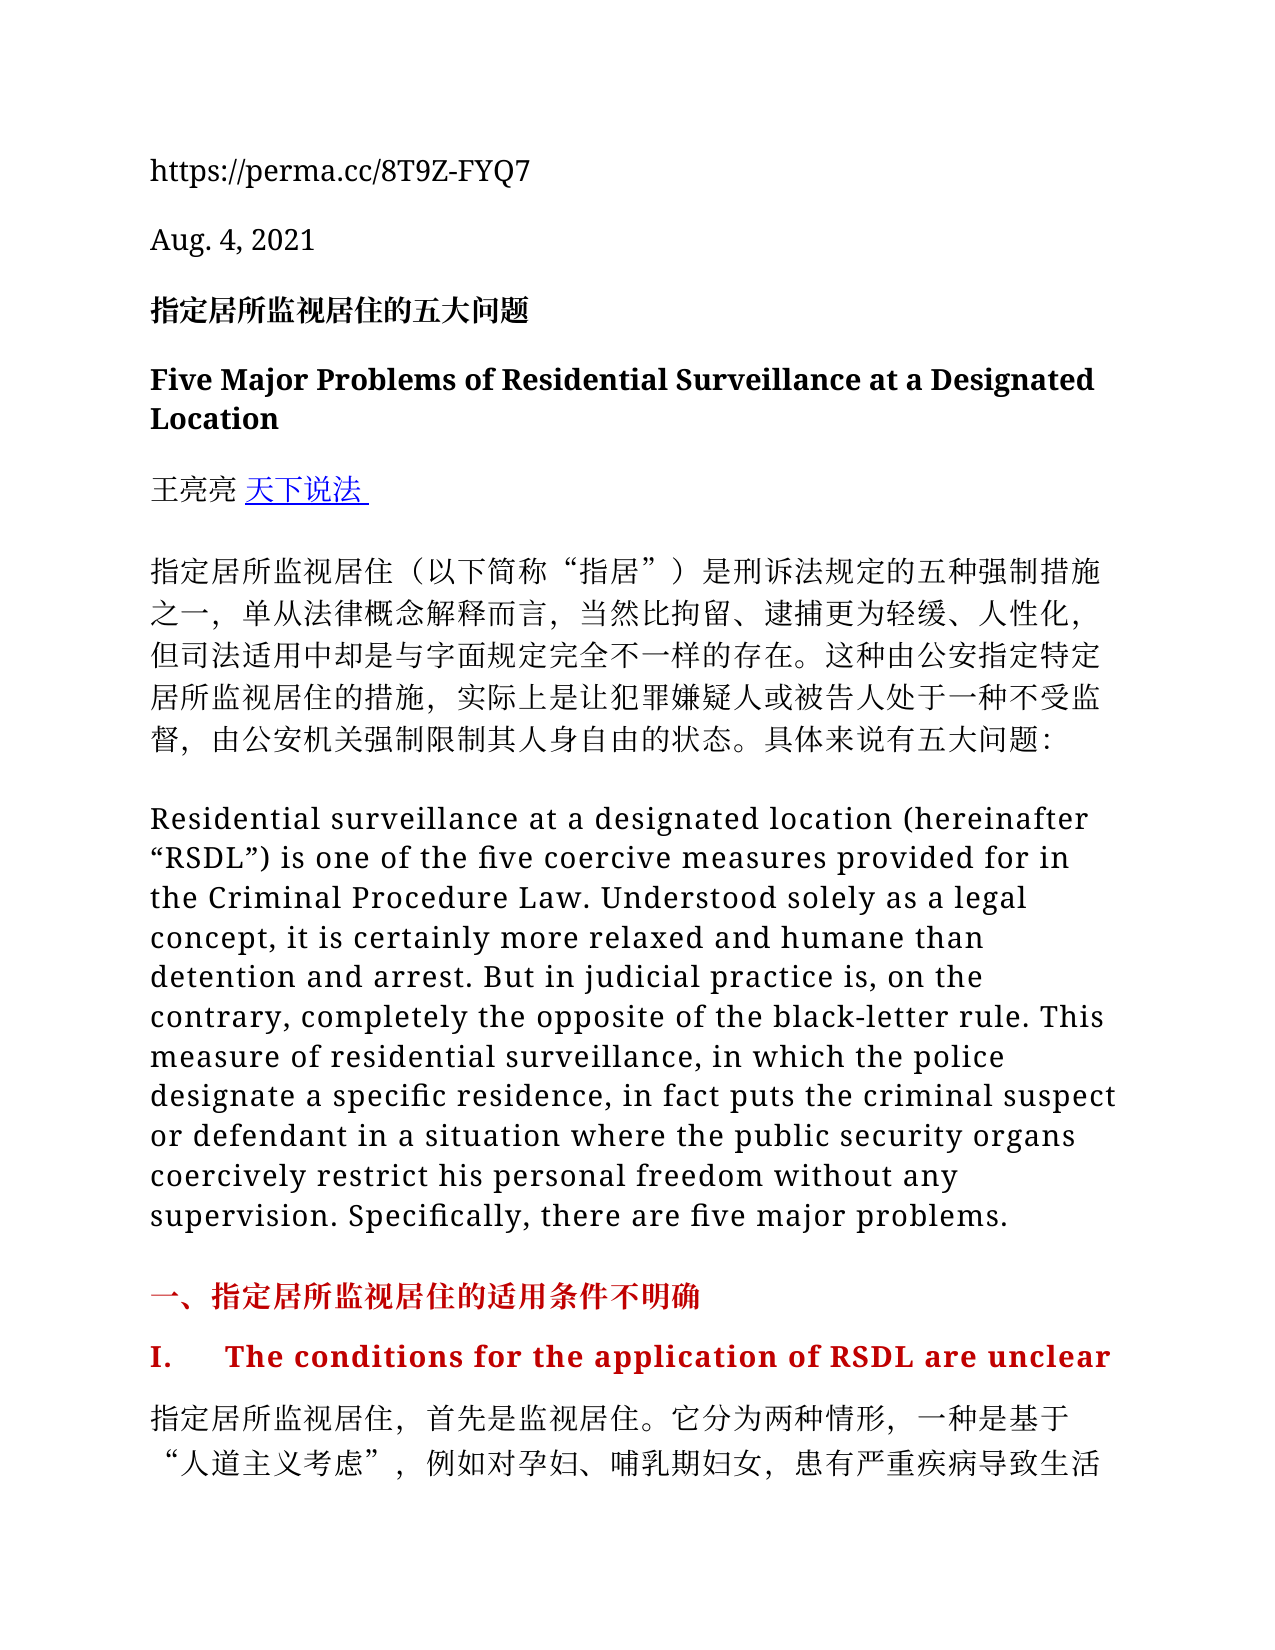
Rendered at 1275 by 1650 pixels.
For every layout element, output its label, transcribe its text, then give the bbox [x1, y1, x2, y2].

text 指定居所监视居住（以下简称“指居”）是刑诉法规定的五种强制措施之一，单从法律概念解释而言，当然比拘留、逮捕更为轻缓、人性化，但司法适用中却是与字面规定完全不一样的存在。这种由公安指定特定居所监视居住的措施，实际上是让犯罪嫌疑人或被告人处于一种不受监督，由公安机关强制限制其人身自由的状态。具体来说有五大问题： [150, 509, 1125, 758]
text 王亮亮 天下说法 [150, 467, 1125, 509]
text 一、指定居所监视居住的适用条件不明确 [150, 1274, 1125, 1316]
text Residential surveillance at a designated location (hereinafter “RSDL”) is one of the five coercive measures provided for in the Criminal Procedure Law. Understood solely as a legal concept, it is certainly more relaxed and humane than detention and arrest. But in judicial practice is, on the contrary, completely the opposite of the black-letter rule. This measure of residential surveillance, in which the police designate a specific residence, in fact puts the criminal suspect or defendant in a situation where the public security organs coercively restrict his personal freedom without any supervision. Specifically, there are five major problems. [150, 798, 1125, 1234]
text 指定居所监视居住的五大问题 [150, 288, 1125, 329]
text https://perma.cc/8T9Z-FYQ7 [150, 150, 1125, 190]
text Five Major Problems of Residential Surveillance at a Designated Location [150, 359, 1125, 438]
text I. The conditions for the application of RSDL are unclear [150, 1336, 1125, 1376]
text Aug. 4, 2021 [150, 219, 1125, 258]
